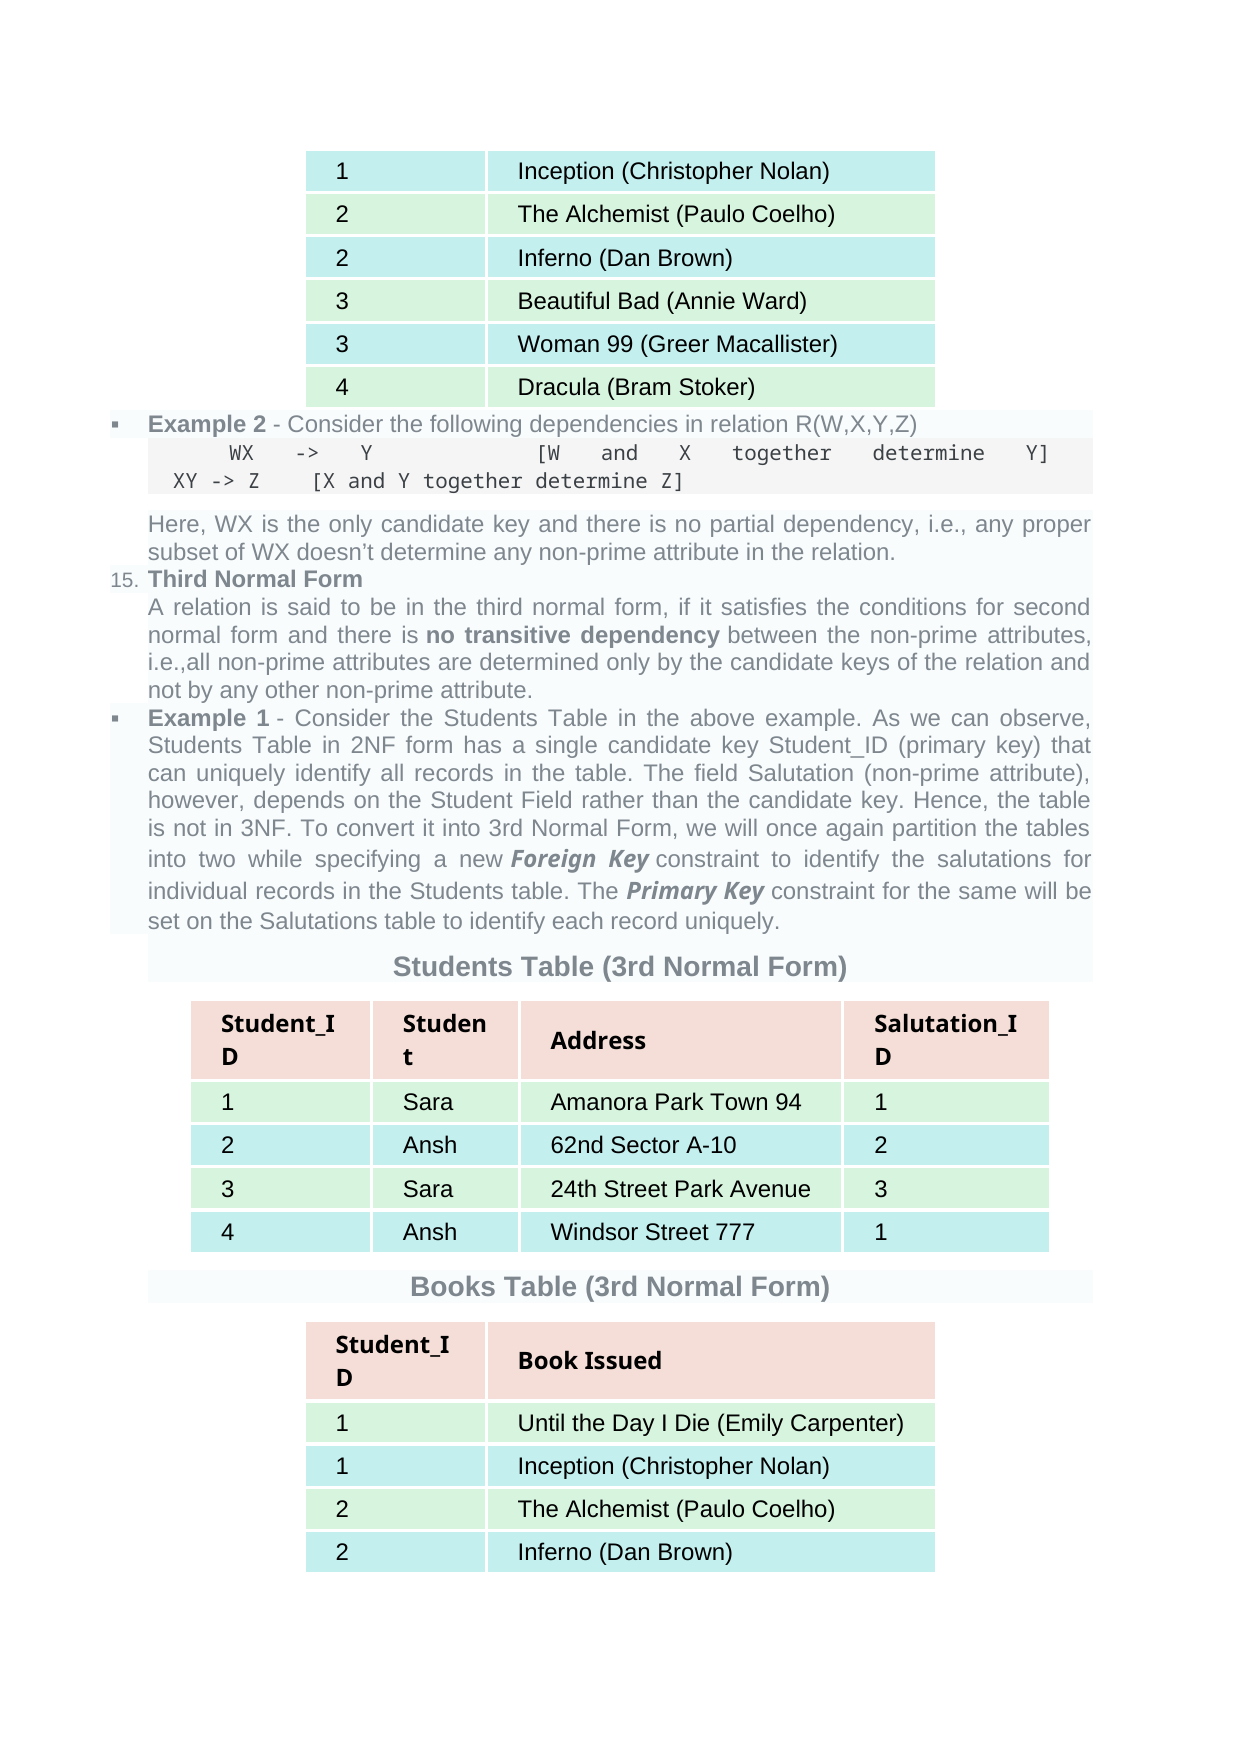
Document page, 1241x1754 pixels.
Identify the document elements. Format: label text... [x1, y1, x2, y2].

table_cell 1 [844, 1212, 1049, 1252]
table_cell 2 [191, 1125, 370, 1165]
list Third Normal Form [110, 565, 1093, 593]
text Here, WX is the only candidate key and there is no partial dependency, i.e., any proper subset of WX doesn’t determine any non-prime attribute in the relation. [148, 510, 1093, 565]
list Example 2 - Consider the following dependencies in relation R(W,X,Y,Z) [110, 410, 1093, 438]
table_cell 2 [844, 1125, 1049, 1165]
table_cell 2 [306, 237, 485, 277]
table_header Address [521, 1001, 841, 1079]
text Students Table (3rd Normal Form) [148, 950, 1093, 982]
table_cell 3 [306, 324, 485, 364]
table_header Student_ID [306, 1322, 485, 1399]
table_cell 2 [306, 194, 485, 234]
table_cell Ansh [373, 1125, 518, 1165]
table_cell 1 [306, 1403, 485, 1442]
table_cell 3 [191, 1168, 370, 1208]
table_cell Sara [373, 1168, 518, 1208]
table_cell 1 [191, 1082, 370, 1122]
table_cell 24th Street Park Avenue [521, 1168, 841, 1208]
table_cell Inception (Christopher Nolan) [488, 151, 935, 191]
table_cell 1 [306, 1446, 485, 1486]
table_cell 3 [844, 1168, 1049, 1208]
table_cell Sara [373, 1082, 518, 1122]
table_header Salutation_ID [844, 1001, 1049, 1079]
text WX -> Y [W and X together determine Y] XY -> Z [X and Y together determine Z] [148, 438, 1093, 494]
table_cell The Alchemist (Paulo Coelho) [488, 194, 935, 234]
table_cell Woman 99 (Greer Macallister) [488, 324, 935, 364]
table_cell Windsor Street 777 [521, 1212, 841, 1252]
table_header Book Issued [488, 1322, 935, 1399]
table_cell 2 [306, 1532, 485, 1572]
text Books Table (3rd Normal Form) [148, 1270, 1093, 1303]
table_cell 4 [306, 367, 485, 407]
table_cell 1 [306, 151, 485, 191]
table_cell Ansh [373, 1212, 518, 1252]
table_cell 4 [191, 1212, 370, 1252]
table_cell Inception (Christopher Nolan) [488, 1446, 935, 1486]
table_cell 62nd Sector A-10 [521, 1125, 841, 1165]
table_cell Inferno (Dan Brown) [488, 1532, 935, 1572]
table_header Student_ID [191, 1001, 370, 1079]
table_cell Until the Day I Die (Emily Carpenter) [488, 1403, 935, 1442]
list Example 1 - Consider the Students Table in the above example. As we can observe, Students Table in 2NF form has a single candidate key Student_ID (primary key) that can uniquely identify all records in the table. The field Salutation (non-prime attribute), however, depends on the Student Field rather than the candidate key. Hence, the table is not in 3NF. To convert it into 3rd Normal Form, we will once again partition the tables into two while specifying a new Foreign Key constraint to identify the salutations for individual records in the Students table. The Primary Key constraint for the same will be set on the Salutations table to identify each record uniquely. [110, 703, 1093, 934]
text A relation is said to be in the third normal form, if it satisfies the conditions for second normal form and there is no transitive dependency between the non-prime attributes, i.e.,all non-prime attributes are determined only by the candidate keys of the relation and not by any other non-prime attribute. [148, 593, 1093, 703]
table_cell 2 [306, 1489, 485, 1529]
table_cell 3 [306, 280, 485, 321]
table_cell Amanora Park Town 94 [521, 1082, 841, 1122]
table_cell Dracula (Bram Stoker) [488, 367, 935, 407]
table_cell 1 [844, 1082, 1049, 1122]
table_cell Inferno (Dan Brown) [488, 237, 935, 277]
table_header Student [373, 1001, 518, 1079]
table_cell Beautiful Bad (Annie Ward) [488, 280, 935, 321]
table_cell The Alchemist (Paulo Coelho) [488, 1489, 935, 1529]
